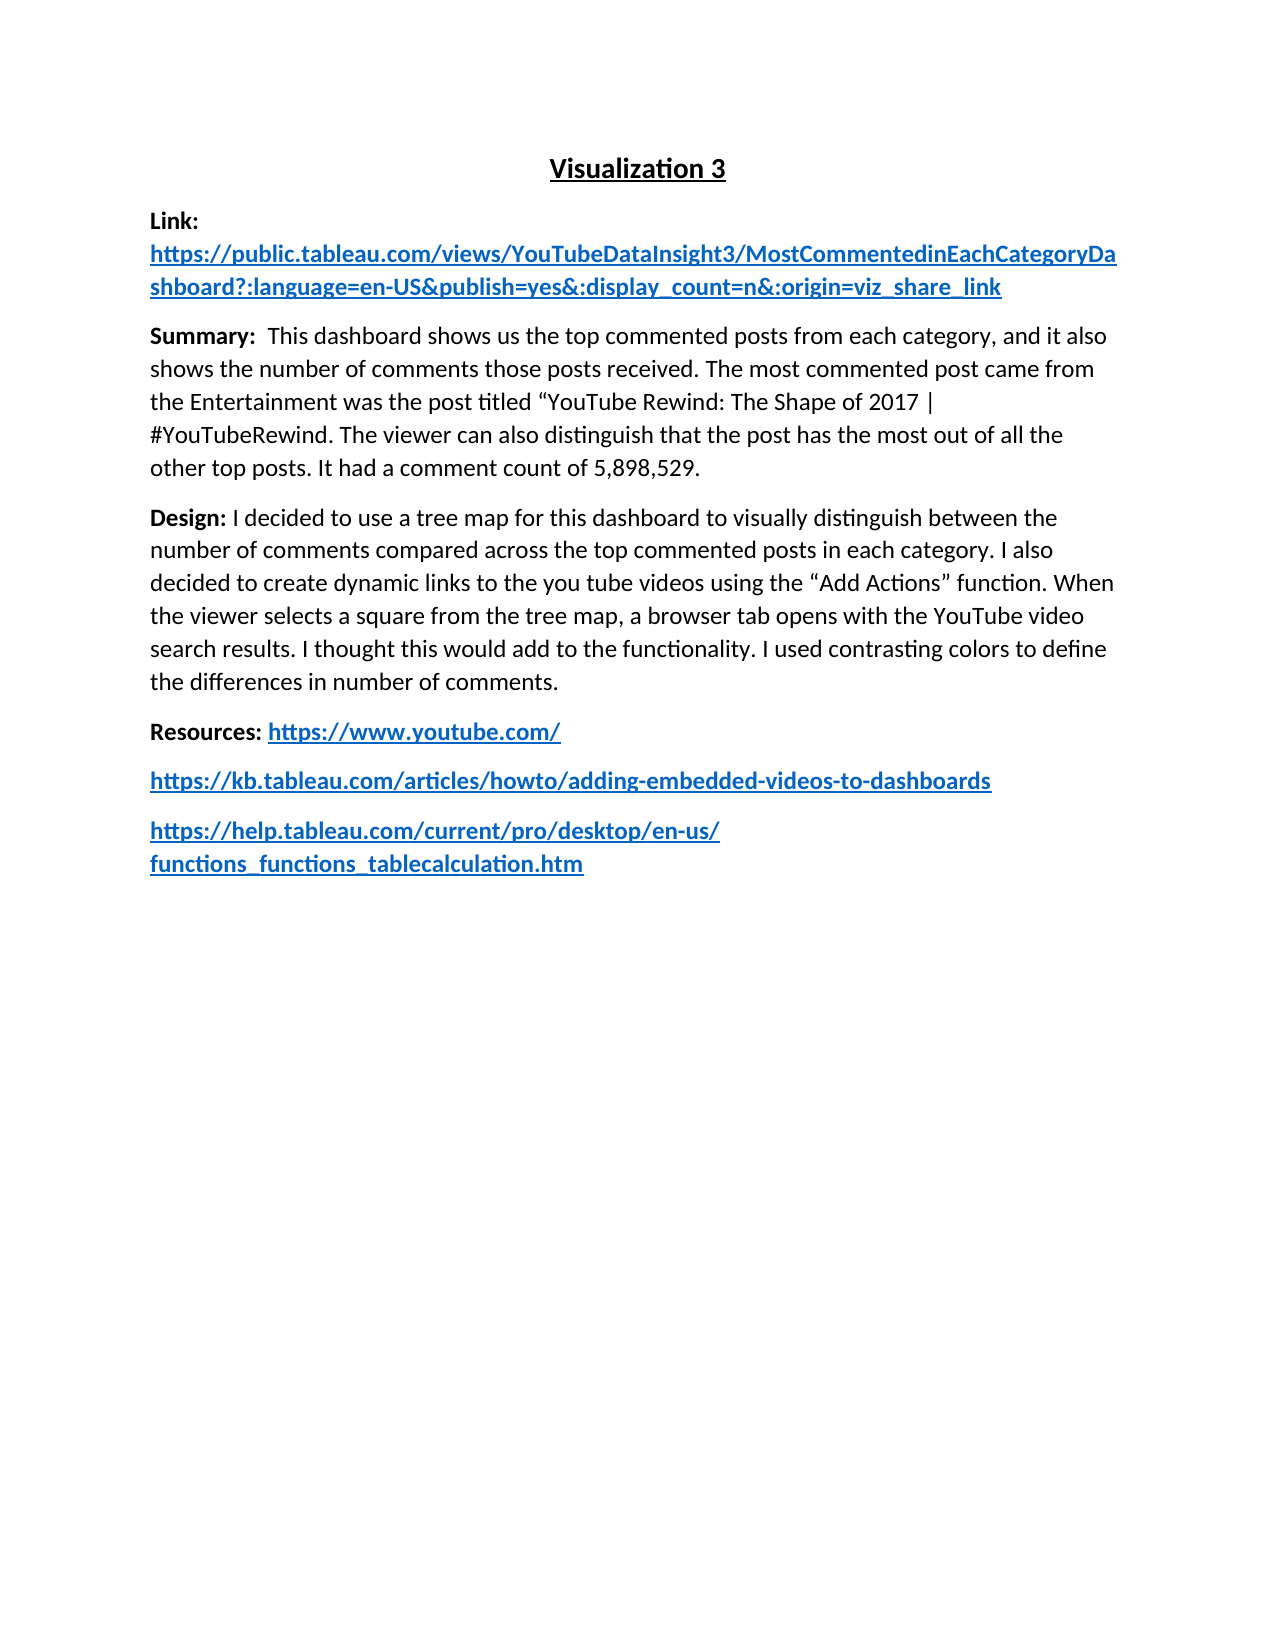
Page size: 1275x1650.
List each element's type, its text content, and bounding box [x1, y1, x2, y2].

text Resources: https://www.youtube.com/ [150, 716, 1125, 746]
text https://kb.tableau.com/articles/howto/adding-embedded-videos-to-dashboards [150, 766, 1125, 796]
text Link: https://public.tableau.com/views/YouTubeDataInsight3/MostCommentedinEachCategoryDashboard?:language=en-US&publish=yes&:display_count=n&:origin=viz_share_link [150, 205, 1125, 301]
text Design: I decided to use a tree map for this dashboard to visually distinguish between the number of comments compared across the top commented posts in each category. I also decided to create dynamic links to the you tube videos using the “Add Actions” function. When the viewer selects a square from the tree map, a browser tab opens with the YouTube video search results. I thought this would add to the functionality. I used contrasting colors to define the differences in number of comments. [150, 502, 1125, 697]
text Summary: This dashboard shows us the top commented posts from each category, and it also shows the number of comments those posts received. The most commented post came from the Entertainment was the post titled “YouTube Rewind: The Shape of 2017 | #YouTubeRewind. The viewer can also distinguish that the post has the most out of all the other top posts. It had a comment count of 5,898,529. [150, 321, 1125, 483]
text https://help.tableau.com/current/pro/desktop/en-us/functions_functions_tablecalculation.htm [150, 815, 1125, 878]
text Visualization 3 [150, 150, 1125, 186]
